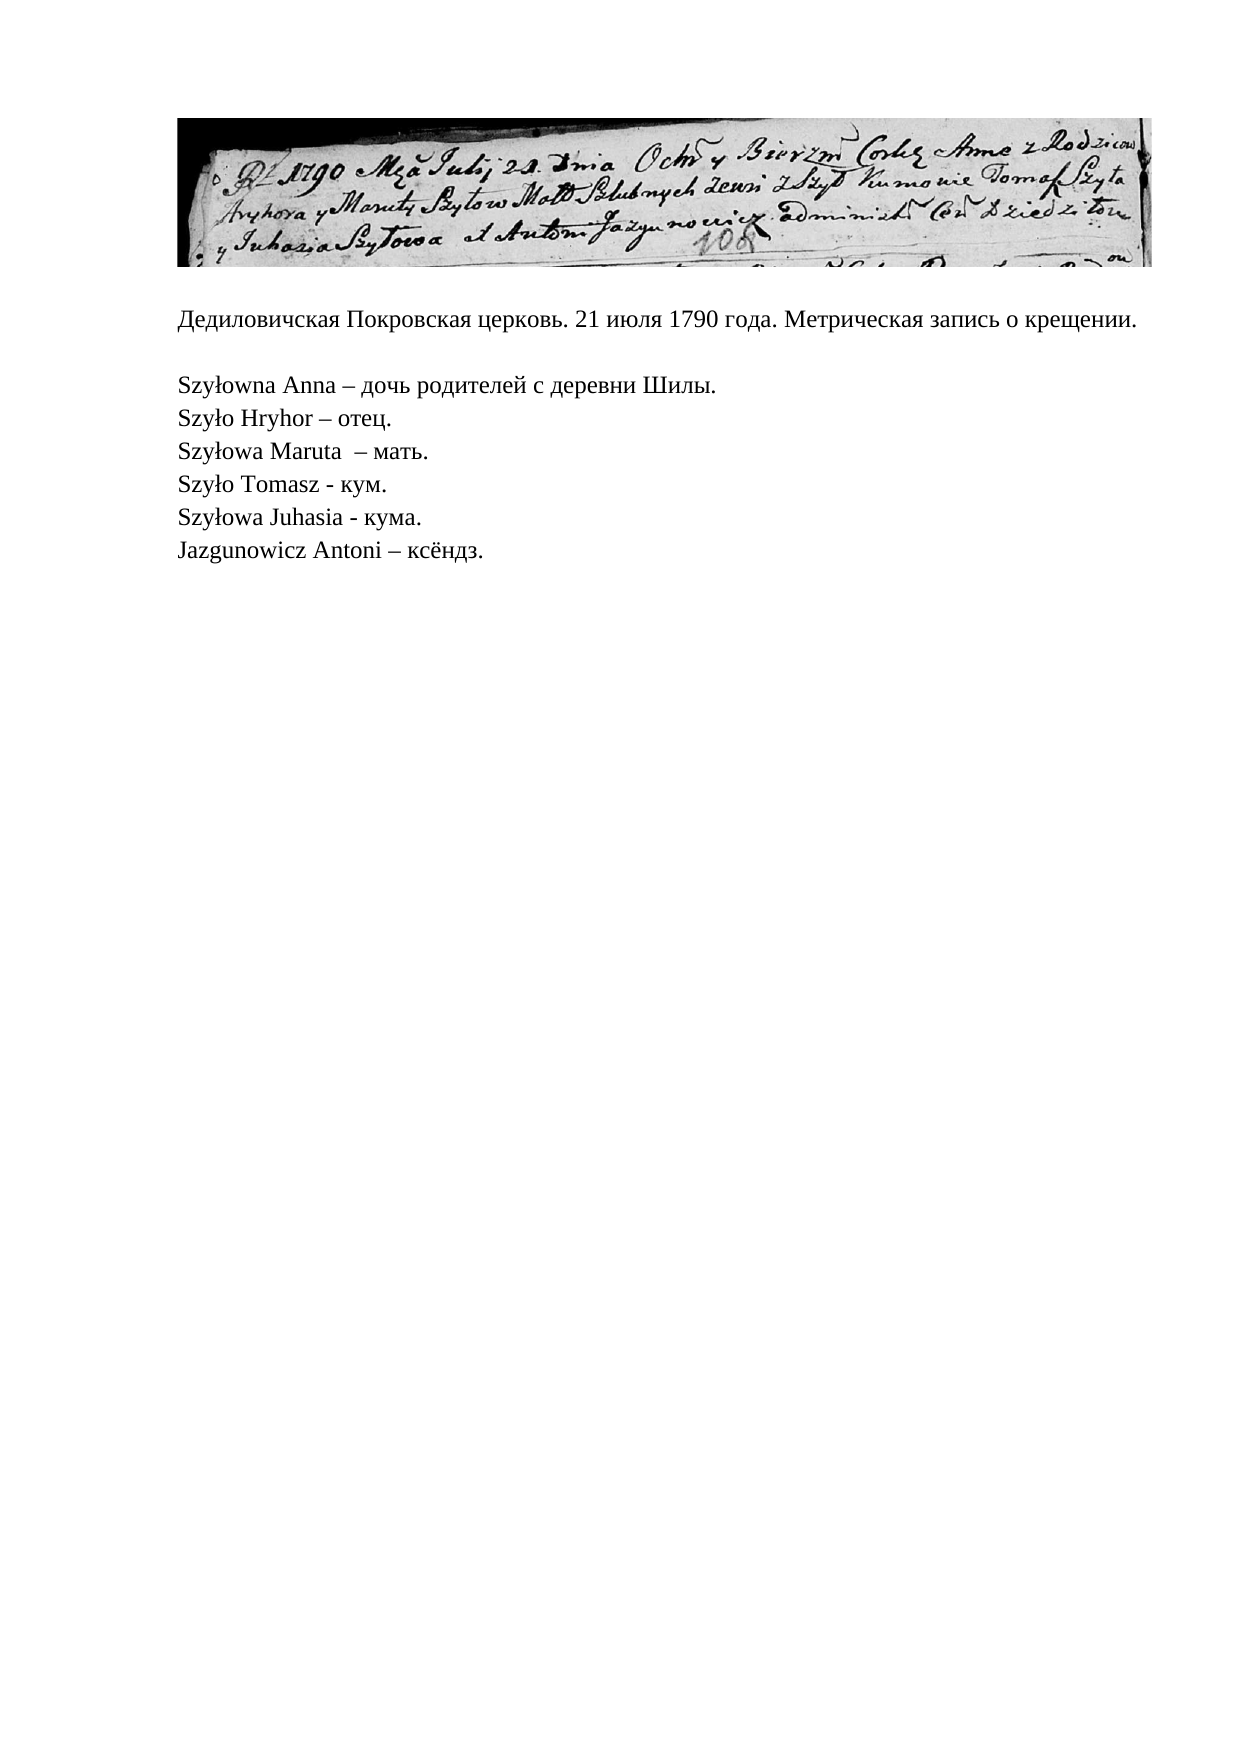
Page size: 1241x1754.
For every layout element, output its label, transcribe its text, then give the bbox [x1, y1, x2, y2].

picture [177, 118, 1152, 267]
text Дедиловичская Покровская церковь. 21 июля 1790 года. Метрическая запись о крещении. [177, 304, 1152, 332]
text Szyło Hryhor – отец. [177, 403, 1152, 431]
text Szyłowa Juhasia - кума. [177, 502, 1152, 531]
text Szyłowa Maruta – мать. [177, 436, 1152, 464]
text Szyło Tomasz - кум. [177, 469, 1152, 497]
text Szyłowna Anna – дочь родителей с деревни Шилы. [177, 370, 1152, 398]
text Jazgunowicz Antoni – ксёндз. [177, 535, 1152, 563]
